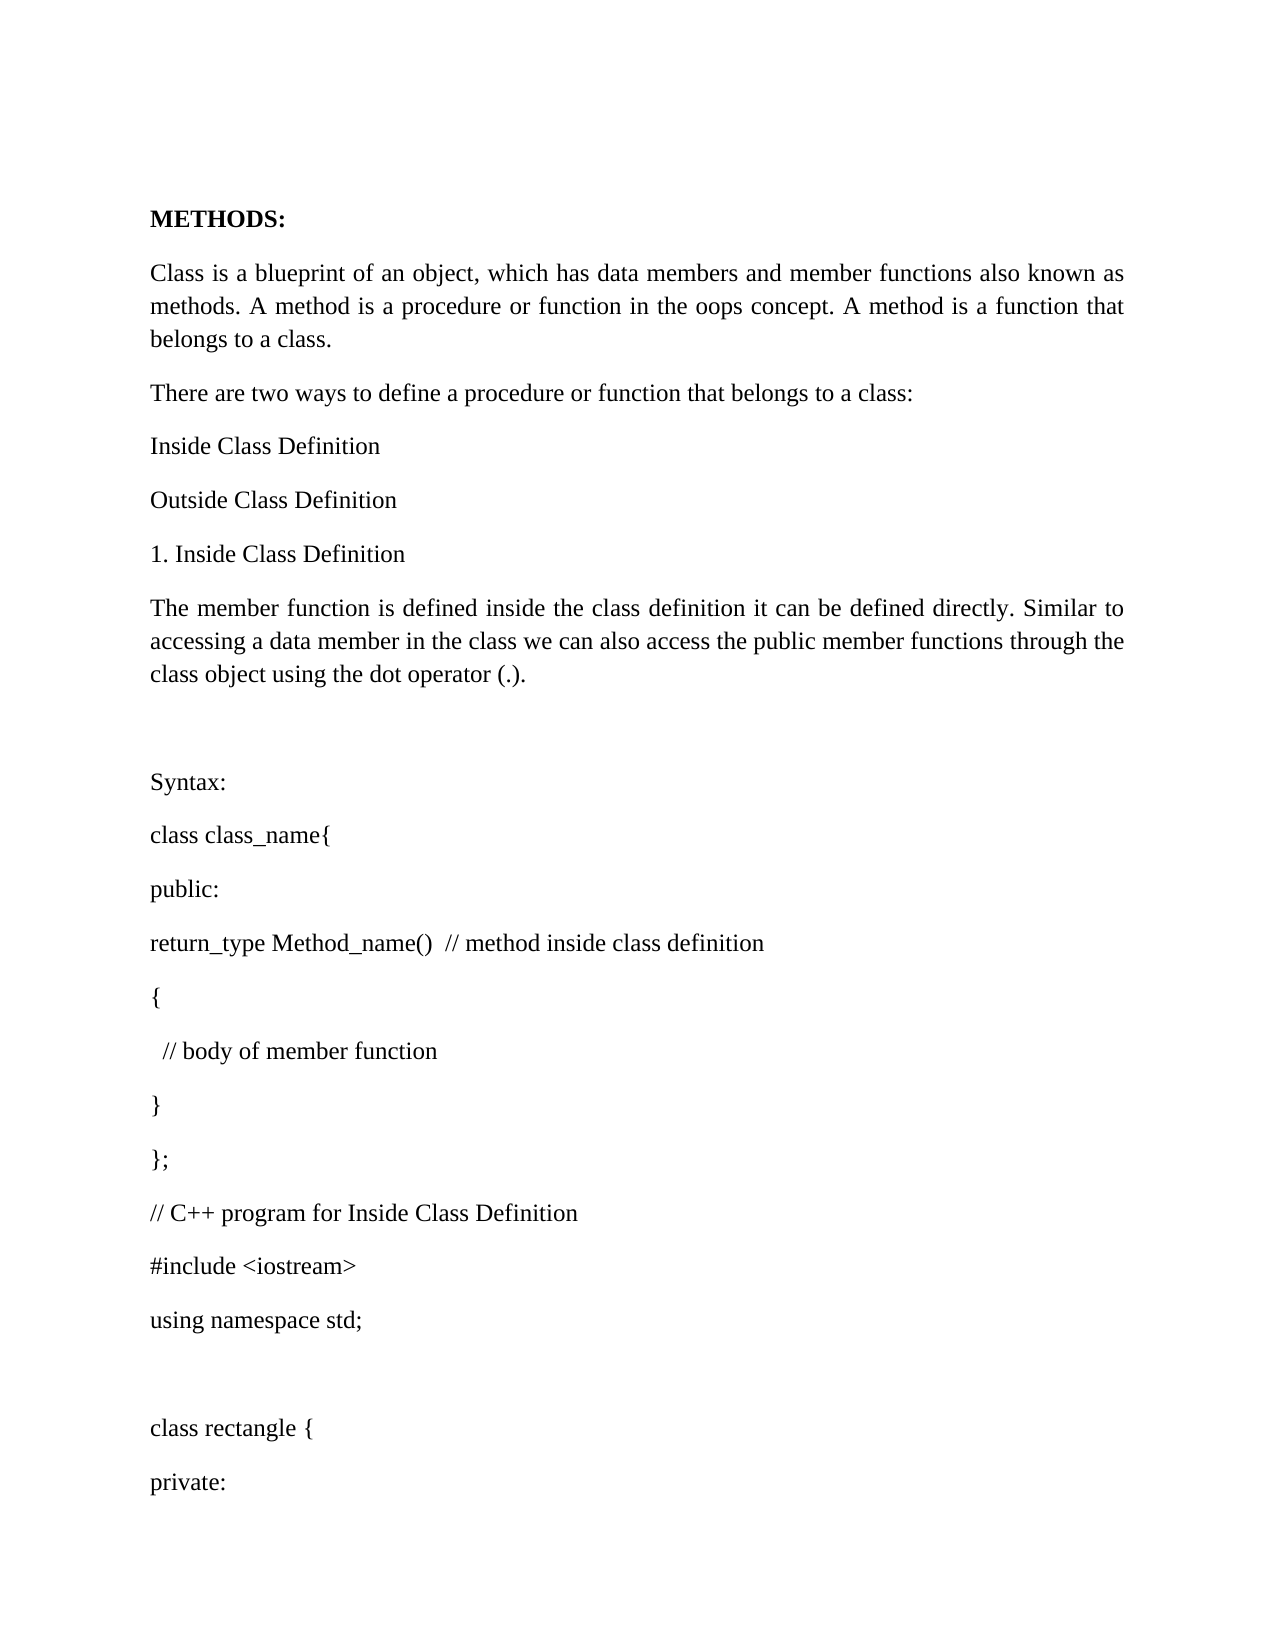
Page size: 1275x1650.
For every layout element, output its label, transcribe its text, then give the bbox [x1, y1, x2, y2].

text 1. Inside Class Definition [150, 539, 1125, 568]
text using namespace std; [150, 1305, 1125, 1334]
text { [150, 982, 1125, 1011]
text return_type Method_name() // method inside class definition [150, 928, 1125, 957]
text Inside Class Definition [150, 431, 1125, 460]
text The member function is defined inside the class definition it can be defined directly. Similar to accessing a data member in the class we can also access the public member functions through the class object using the dot operator (.). [150, 593, 1125, 688]
text }; [150, 1144, 1125, 1172]
text class class_name{ [150, 821, 1125, 849]
text class rectangle { [150, 1413, 1125, 1442]
text There are two ways to define a procedure or function that belongs to a class: [150, 378, 1125, 406]
text private: [150, 1467, 1125, 1496]
text // C++ program for Inside Class Definition [150, 1198, 1125, 1226]
text METHODS: [150, 204, 1125, 233]
text } [150, 1090, 1125, 1119]
text public: [150, 874, 1125, 903]
text Syntax: [150, 767, 1125, 796]
text #include <iostream> [150, 1251, 1125, 1280]
text Class is a blueprint of an object, which has data members and member functions also known as methods. A method is a procedure or function in the oops concept. A method is a function that belongs to a class. [150, 258, 1125, 352]
text // body of member function [150, 1036, 1125, 1065]
text Outside Class Definition [150, 485, 1125, 514]
